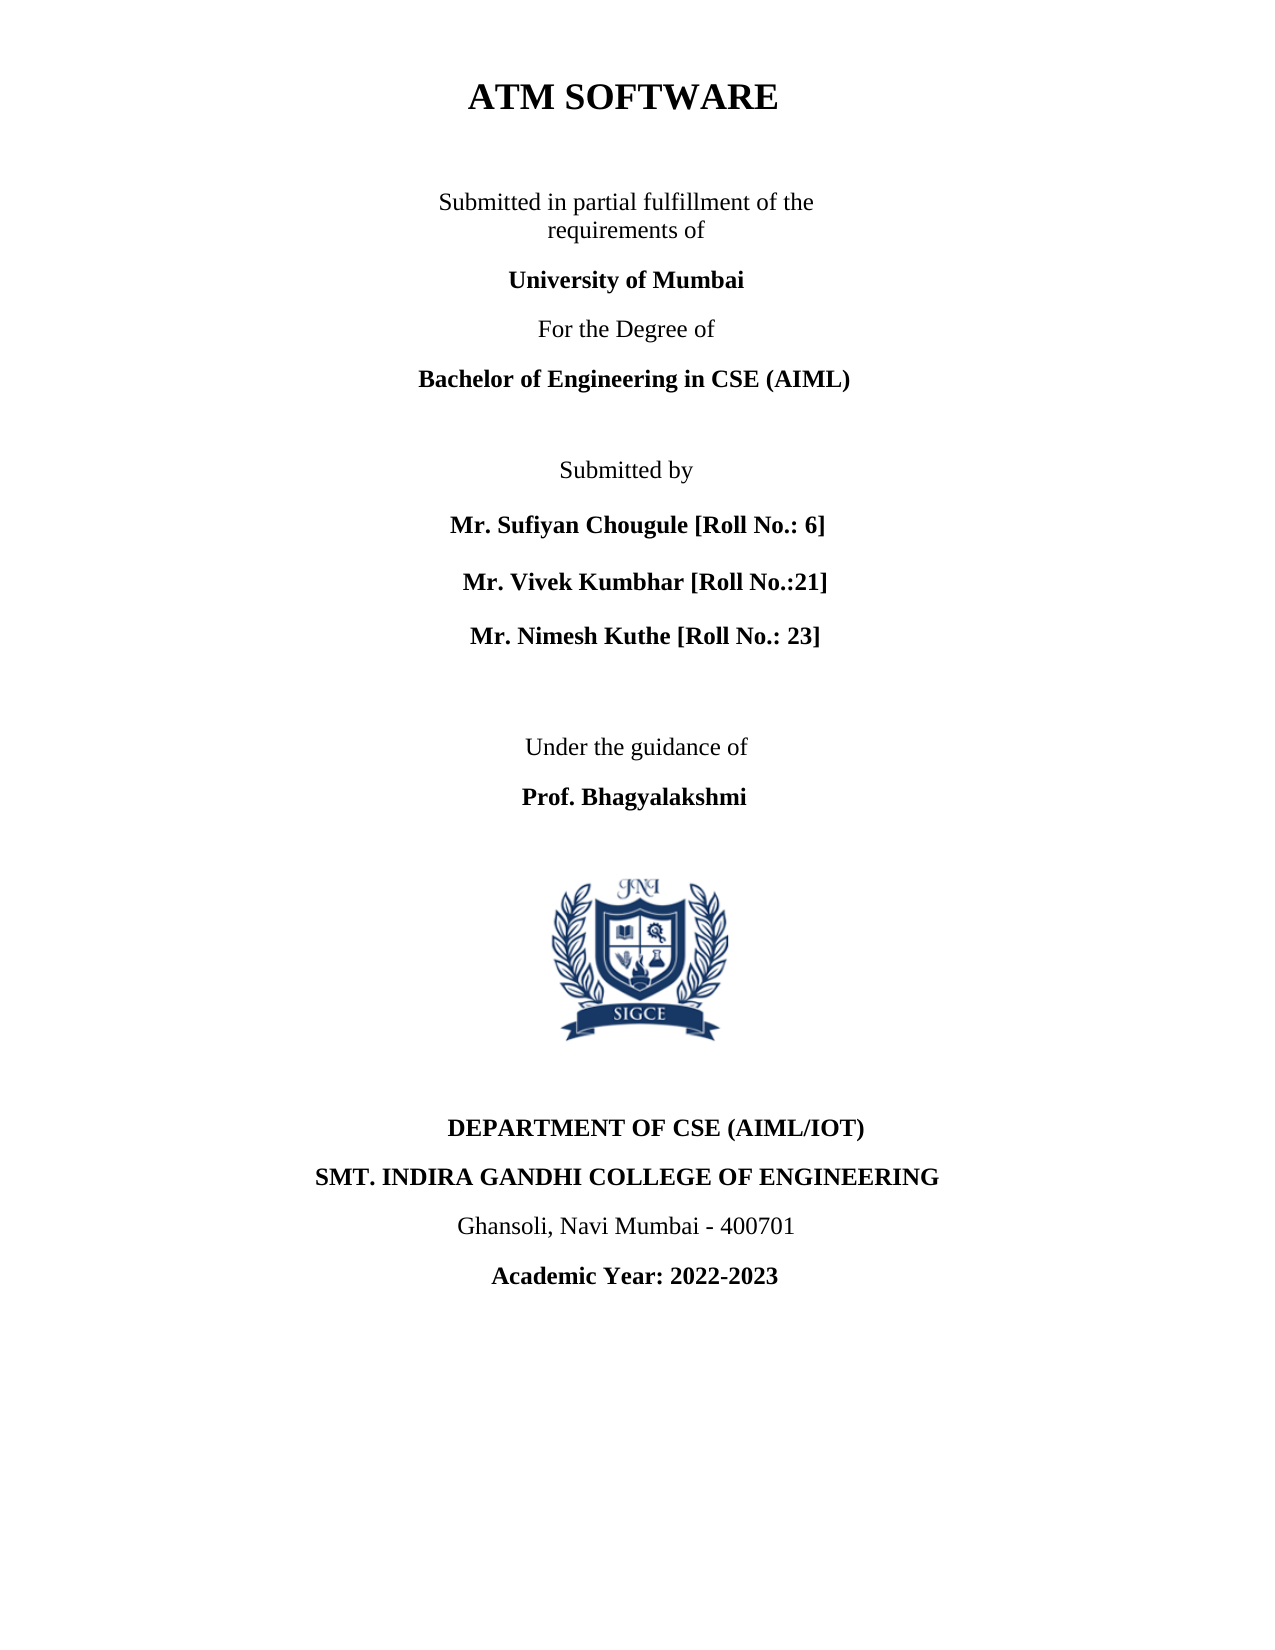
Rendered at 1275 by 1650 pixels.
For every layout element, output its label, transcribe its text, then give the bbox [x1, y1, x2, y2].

subtitle Mr. Vivek Kumbhar [Roll No.:21] [383, 567, 908, 596]
text Mr. Sufiyan Chougule [Roll No.: 6] [375, 510, 1125, 538]
subtitle Bachelor of Engineering in CSE (AIML) [167, 364, 1084, 393]
text Ghansoli, Navi Mumbai - 400701 [376, 1211, 876, 1240]
text Submitted by [376, 455, 876, 484]
text University of Mumbai [376, 265, 876, 294]
subtitle ATM SOFTWARE [167, 74, 1079, 118]
picture [538, 876, 736, 1048]
subtitle Mr. Nimesh Kuthe [Roll No.: 23] [383, 621, 908, 650]
text SMT. INDIRA GANDHI COLLEGE OF ENGINEERING [150, 1162, 942, 1191]
subtitle Prof. Bhagyalakshmi [167, 782, 1084, 811]
subtitle Academic Year: 2022-2023 [167, 1261, 1084, 1290]
text DEPARTMENT OF CSE (AIML/IOT) [336, 1113, 942, 1142]
text Under the guidance of [450, 732, 876, 761]
text Submitted in partial fulfillment of the requirements of [376, 187, 876, 244]
text For the Degree of [376, 314, 876, 343]
